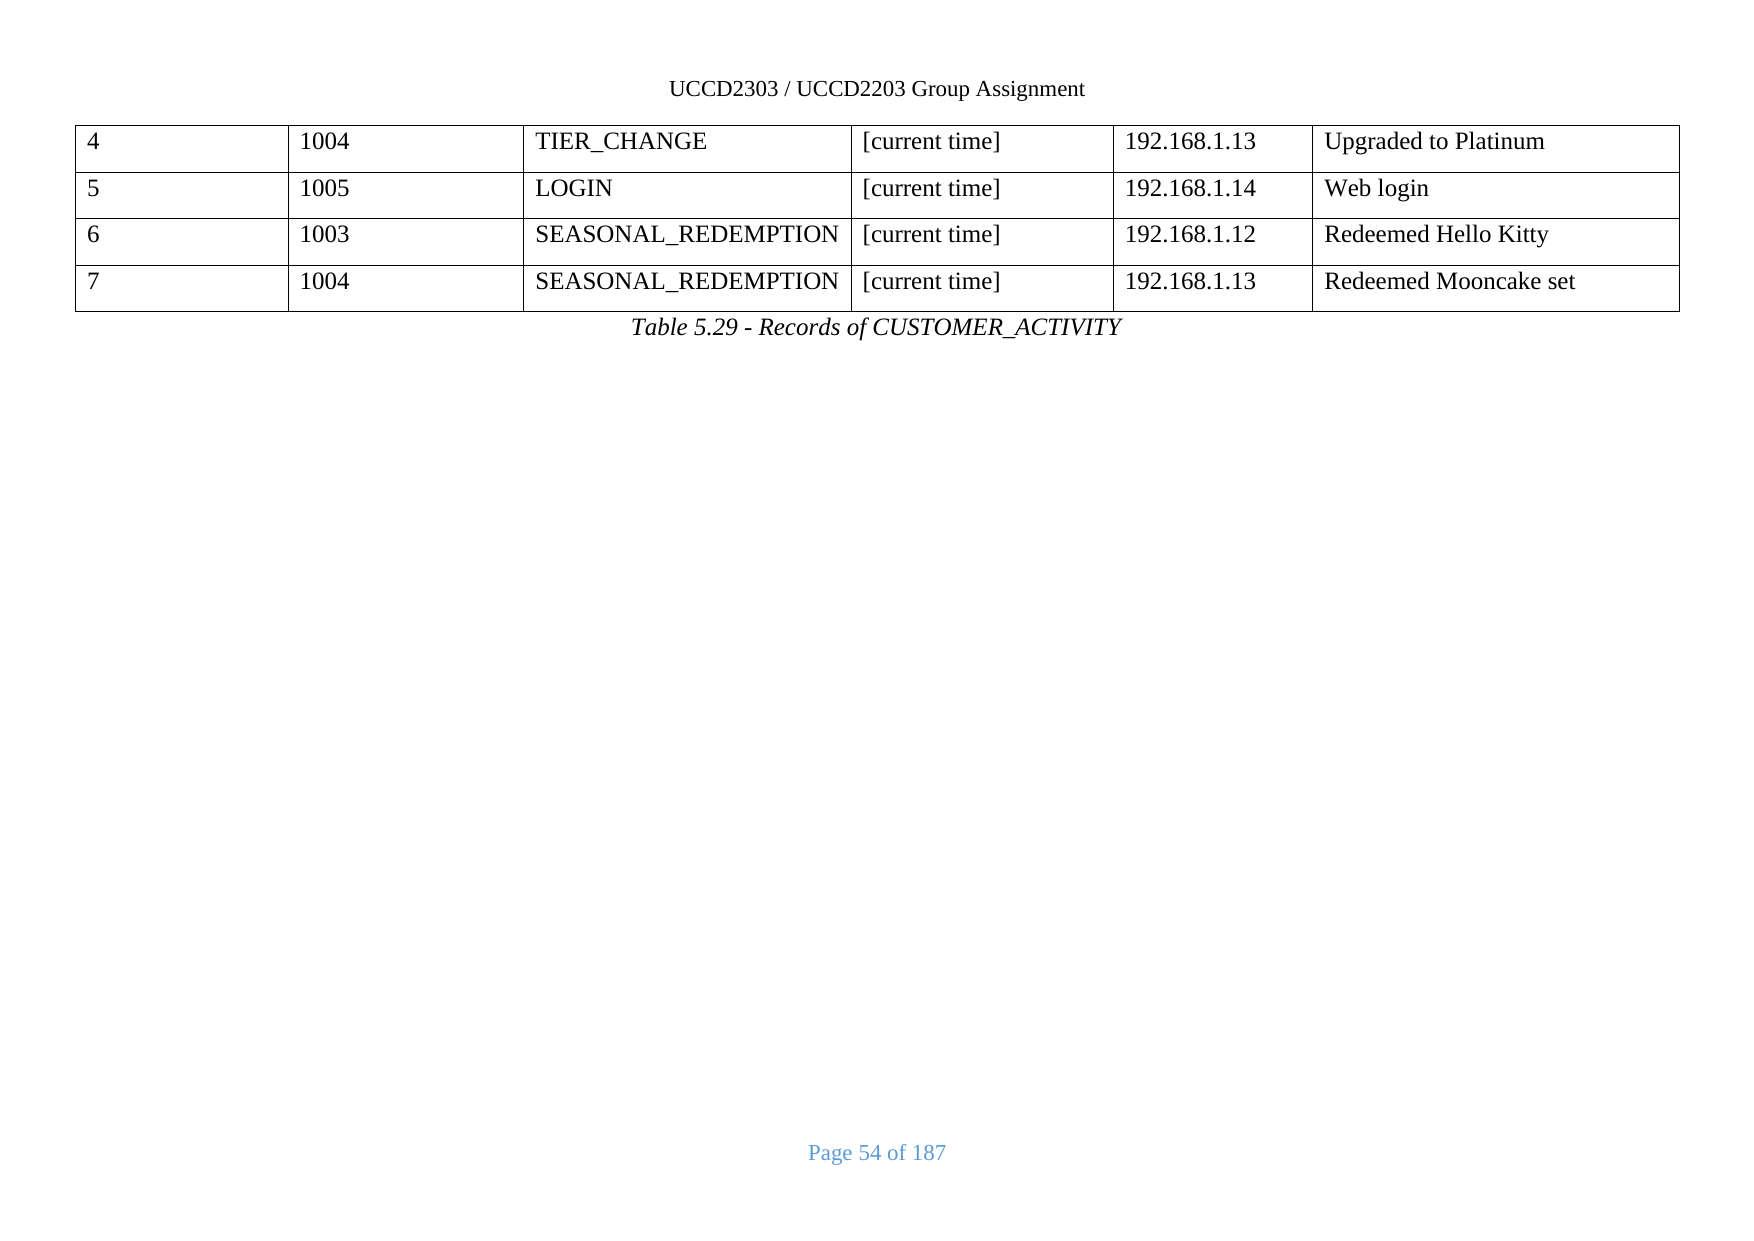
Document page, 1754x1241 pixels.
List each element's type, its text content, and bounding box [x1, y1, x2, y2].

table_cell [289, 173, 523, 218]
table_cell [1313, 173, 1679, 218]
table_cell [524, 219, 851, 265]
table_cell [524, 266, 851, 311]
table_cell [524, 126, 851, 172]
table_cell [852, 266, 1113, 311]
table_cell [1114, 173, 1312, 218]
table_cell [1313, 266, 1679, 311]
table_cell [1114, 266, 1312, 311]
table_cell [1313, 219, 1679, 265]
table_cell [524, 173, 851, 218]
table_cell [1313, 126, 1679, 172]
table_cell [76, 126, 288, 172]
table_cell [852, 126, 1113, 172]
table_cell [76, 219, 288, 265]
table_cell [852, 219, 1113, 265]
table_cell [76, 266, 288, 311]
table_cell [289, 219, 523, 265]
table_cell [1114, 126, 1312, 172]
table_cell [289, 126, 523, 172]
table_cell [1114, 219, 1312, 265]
text Table 5.12 - Records of CUSTOMER_ACTIVITY [75, 312, 1679, 341]
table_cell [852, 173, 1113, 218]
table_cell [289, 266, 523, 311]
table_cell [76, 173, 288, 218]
